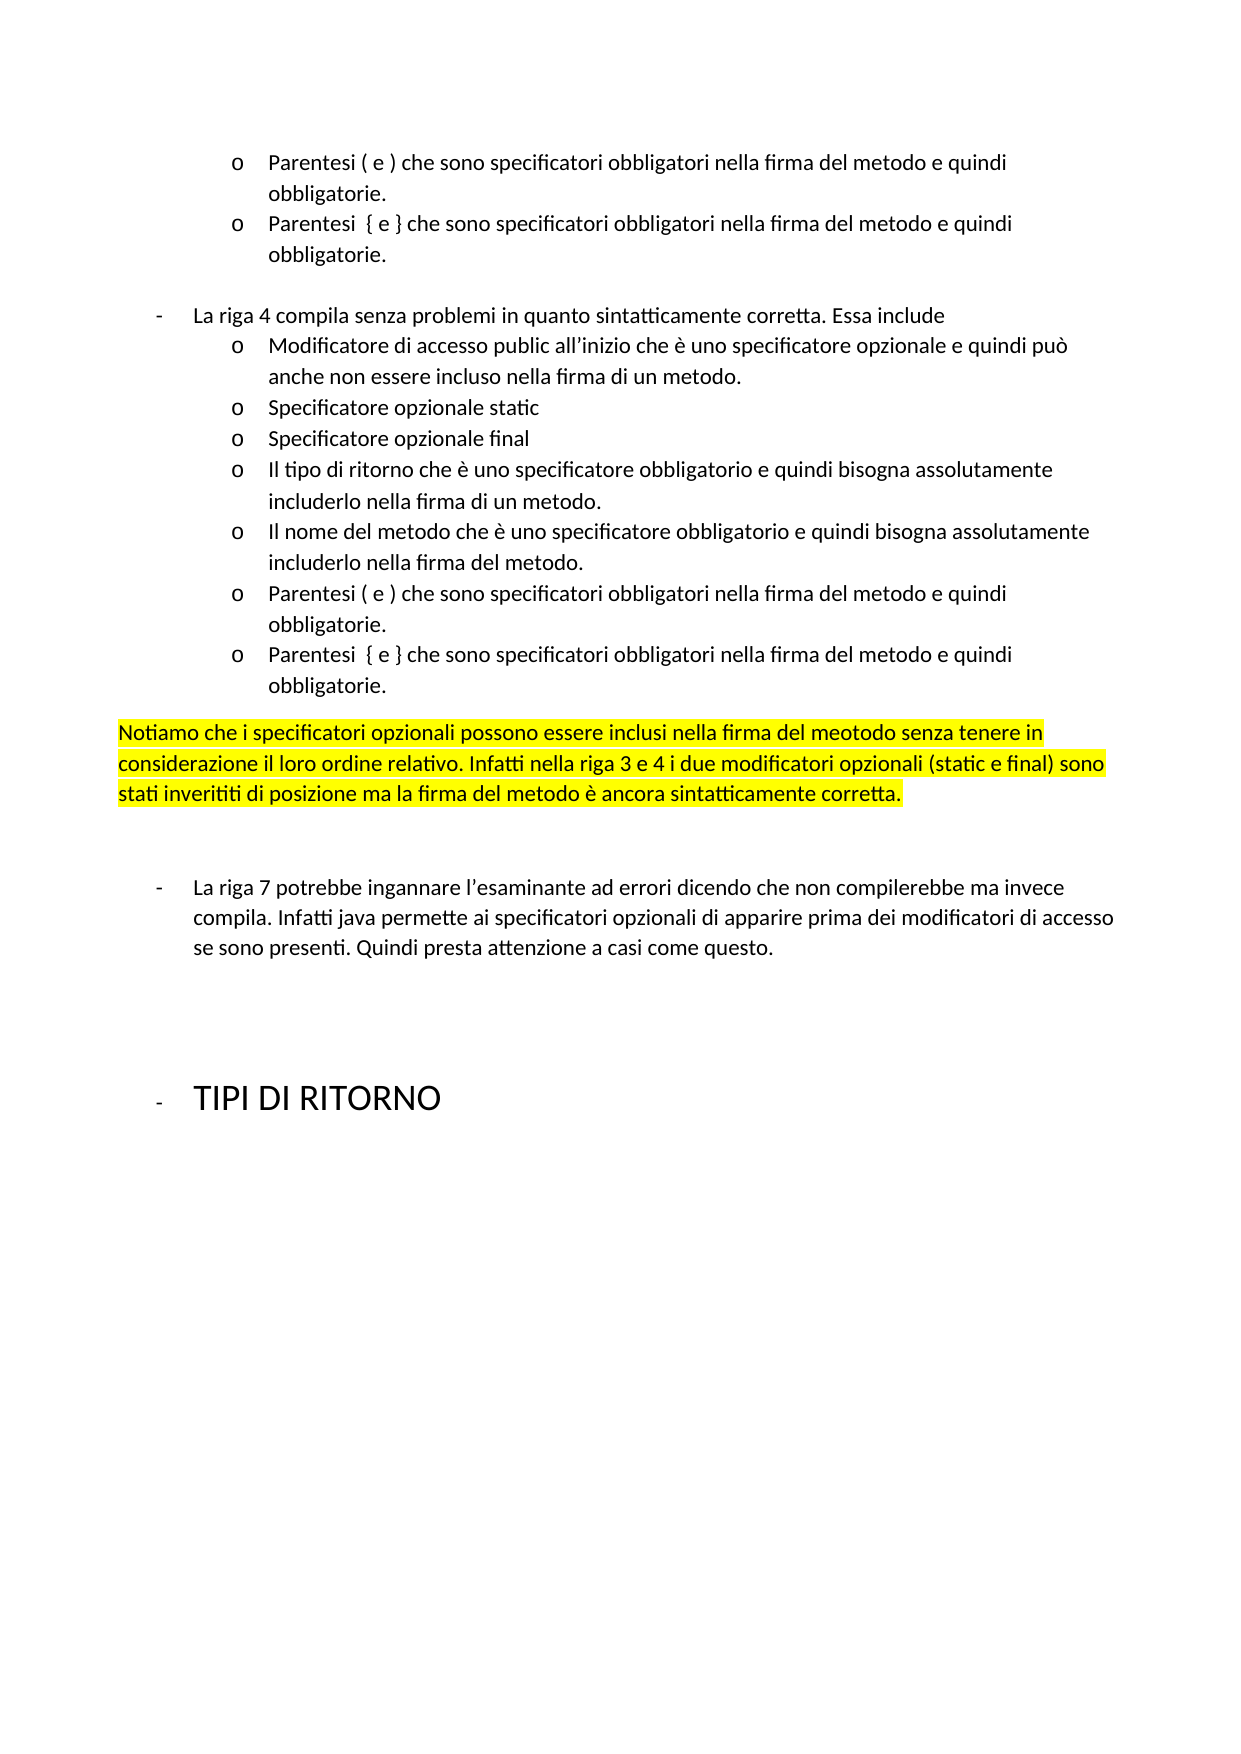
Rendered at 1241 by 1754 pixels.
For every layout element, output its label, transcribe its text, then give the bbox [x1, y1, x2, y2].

list Modificatore di accesso public all’inizio che è uno specificatore opzionale e quindi può anche non essere incluso nella firma di un metodo. [231, 331, 1122, 391]
list Parentesi ( e ) che sono specificatori obbligatori nella firma del metodo e quindi obbligatorie. [231, 579, 1122, 638]
list Parentesi { e } che sono specificatori obbligatori nella firma del metodo e quindi obbligatorie. [231, 640, 1122, 700]
list Parentesi { e } che sono specificatori obbligatori nella firma del metodo e quindi obbligatorie. [231, 209, 1122, 268]
list Specificatore opzionale static [231, 393, 1122, 422]
list Parentesi ( e ) che sono specificatori obbligatori nella firma del metodo e quindi obbligatorie. [231, 148, 1122, 207]
list Il nome del metodo che è uno specificatore obbligatorio e quindi bisogna assolutamente includerlo nella firma del metodo. [231, 517, 1122, 577]
list TIPI DI RITORNO [156, 1074, 1122, 1119]
list La riga 4 compila senza problemi in quanto sintatticamente corretta. Essa include [156, 301, 1122, 329]
list La riga 7 potrebbe ingannare l’esaminante ad errori dicendo che non compilerebbe ma invece compila. Infatti java permette ai specificatori opzionali di apparire prima dei modificatori di accesso se sono presenti. Quindi presta attenzione a casi come questo. [156, 873, 1122, 961]
list Il tipo di ritorno che è uno specificatore obbligatorio e quindi bisogna assolutamente includerlo nella firma di un metodo. [231, 456, 1122, 515]
list Specificatore opzionale final [231, 424, 1122, 453]
text Notiamo che i specificatori opzionali possono essere inclusi nella firma del meotodo senza tenere in considerazione il loro ordine relativo. Infatti nella riga 3 e 4 i due modificatori opzionali (static e final) sono stati inverititi di posizione ma la firma del metodo è ancora sintatticamente corretta. [118, 718, 1122, 807]
